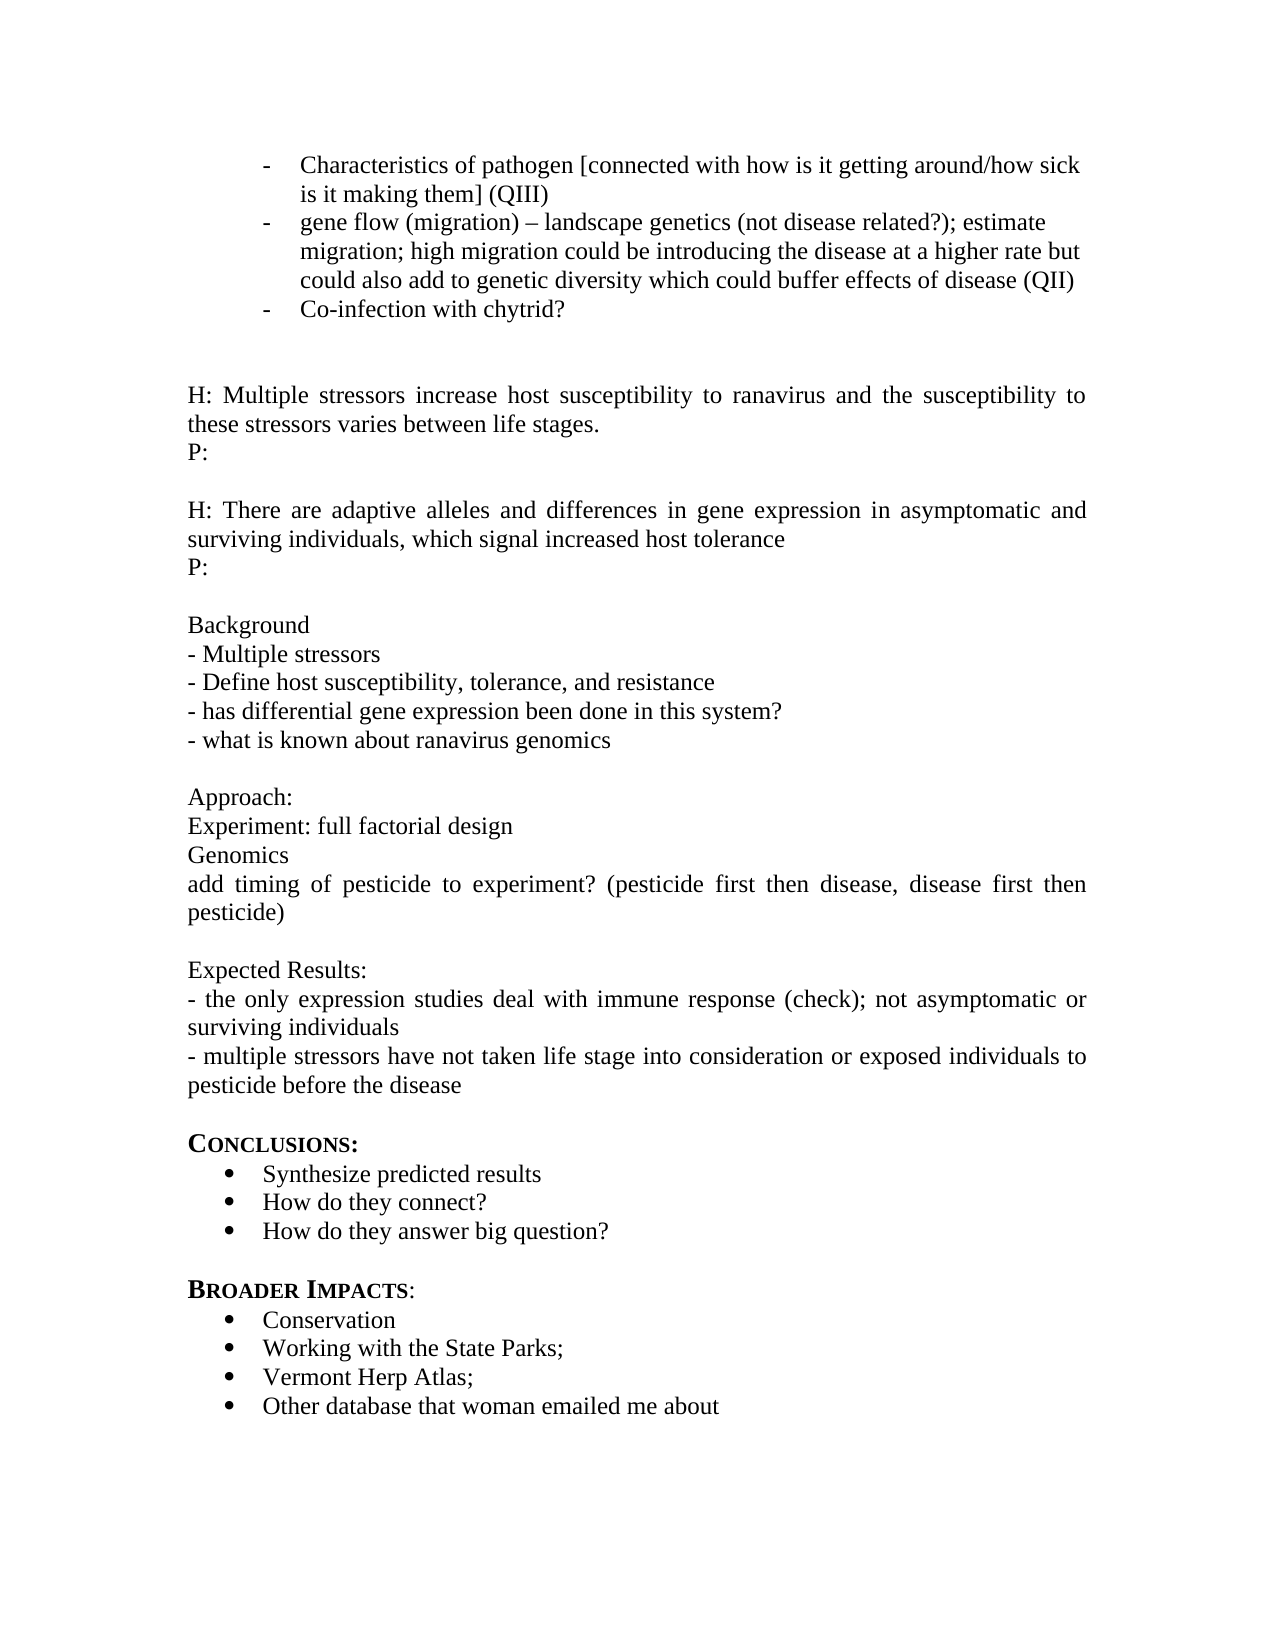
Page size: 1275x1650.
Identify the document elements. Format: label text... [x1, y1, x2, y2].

list Working with the State Parks; [225, 1333, 1087, 1362]
list gene flow (migration) – landscape genetics (not disease related?); estimate migration; high migration could be introducing the disease at a higher rate but could also add to genetic diversity which could buffer effects of disease (QII) [262, 207, 1087, 294]
text H: There are adaptive alleles and differences in gene expression in asymptomatic and surviving individuals, which signal increased host tolerance [187, 495, 1087, 552]
list Characteristics of pathogen [connected with how is it getting around/how sick is it making them] (QIII) [262, 150, 1087, 207]
text - multiple stressors have not taken life stage into consideration or exposed individuals to pesticide before the disease [187, 1041, 1087, 1099]
text - what is known about ranavirus genomics [187, 725, 1087, 754]
text Approach: [187, 782, 1087, 811]
text P: [187, 437, 1087, 466]
text Genomics [187, 840, 1087, 869]
text Experiment: full factorial design [187, 811, 1087, 840]
text H: Multiple stressors increase host susceptibility to ranavirus and the susceptibility to these stressors varies between life stages. [187, 380, 1087, 437]
text Background [187, 610, 1087, 639]
list How do they connect? [225, 1187, 1087, 1216]
list Vermont Herp Atlas; [225, 1362, 1087, 1391]
text - Multiple stressors [187, 639, 1087, 667]
text add timing of pesticide to experiment? (pesticide first then disease, disease first then pesticide) [187, 869, 1087, 926]
text - has differential gene expression been done in this system? [187, 696, 1087, 725]
text - the only expression studies deal with immune response (check); not asymptomatic or surviving individuals [187, 984, 1087, 1041]
list Other database that woman emailed me about [225, 1391, 1087, 1420]
text Conclusions: [187, 1127, 1087, 1159]
list Synthesize predicted results [225, 1159, 1087, 1187]
text Expected Results: [187, 955, 1087, 984]
text P: [187, 552, 1087, 581]
list Conservation [225, 1305, 1087, 1333]
list Co-infection with chytrid? [262, 294, 1087, 322]
text - Define host susceptibility, tolerance, and resistance [187, 667, 1087, 696]
list How do they answer big question? [225, 1216, 1087, 1245]
text Broader Impacts: [187, 1274, 1087, 1305]
